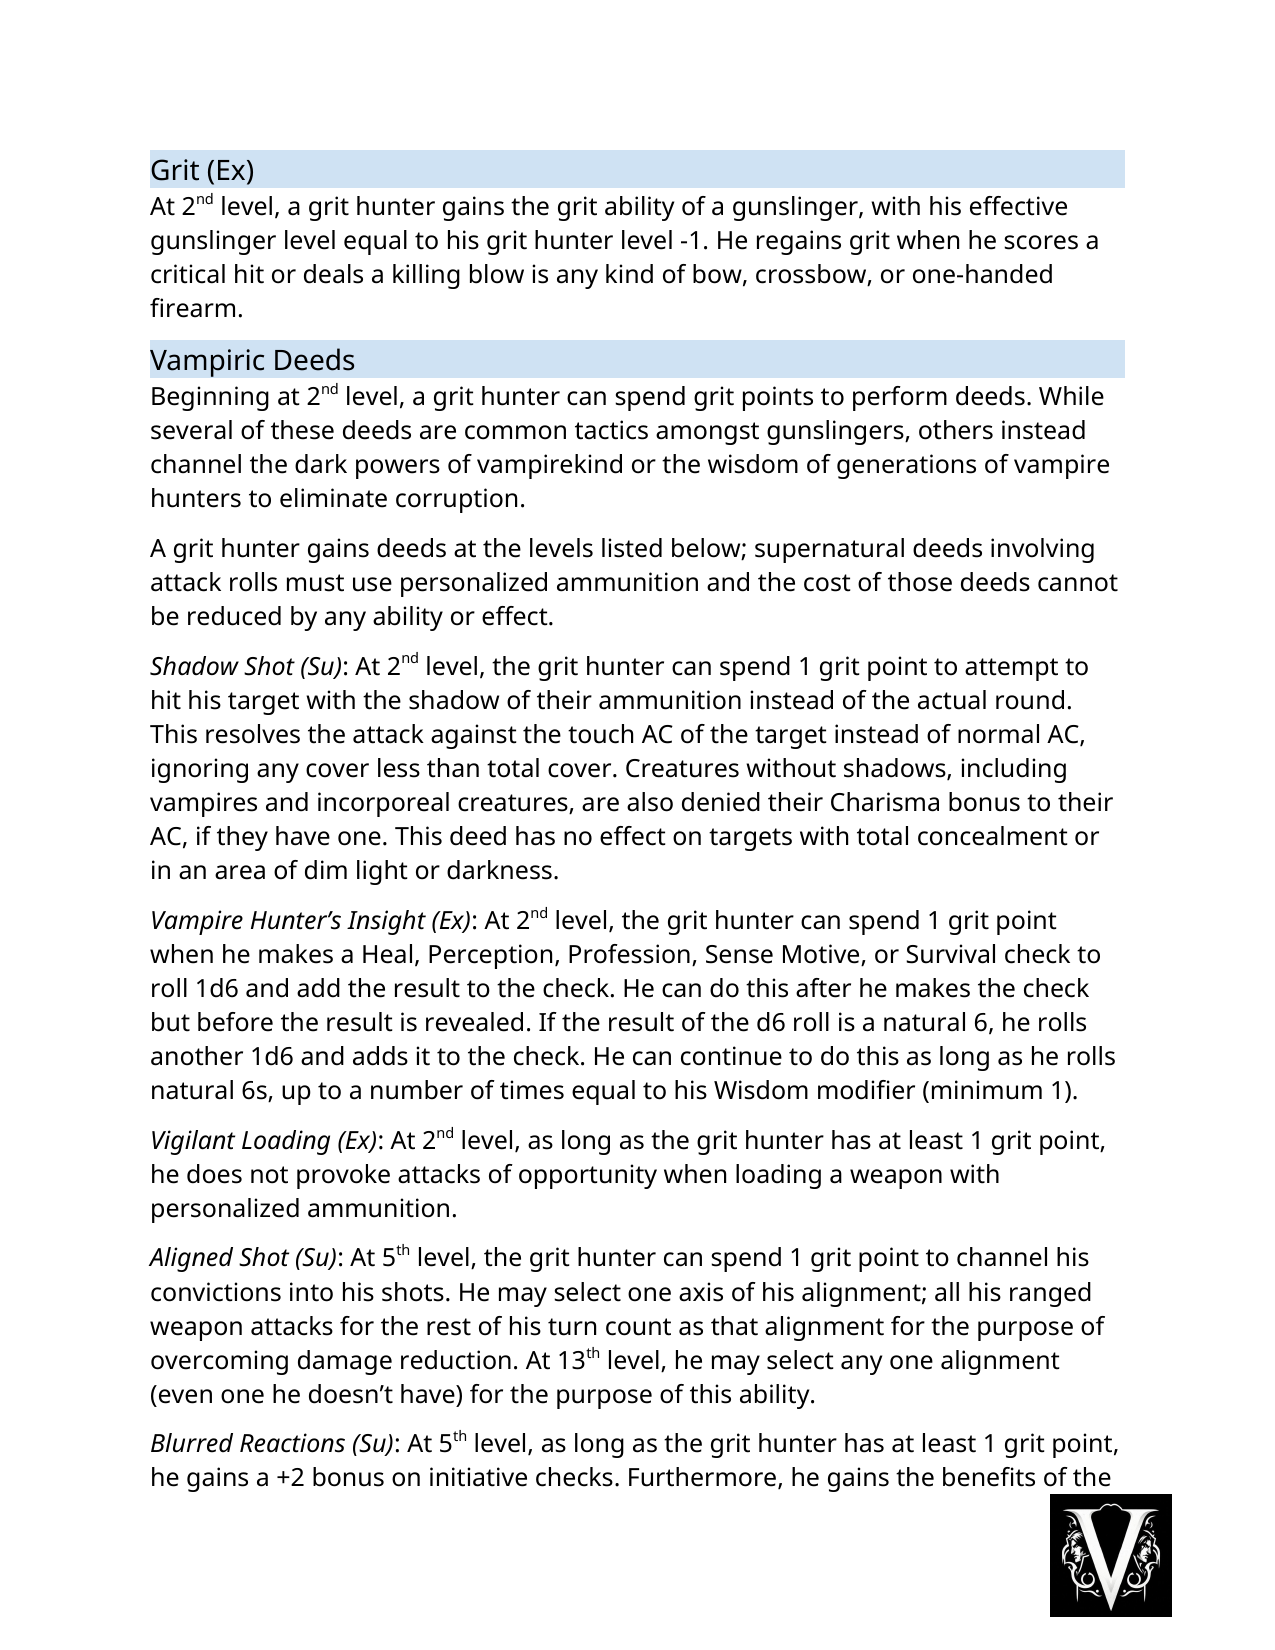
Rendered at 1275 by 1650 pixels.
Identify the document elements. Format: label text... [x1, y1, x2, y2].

text A grit hunter gains deeds at the levels listed below; supernatural deeds involving attack rolls must use personalized ammunition and the cost of those deeds cannot be reduced by any ability or effect. [150, 530, 1125, 633]
text At 2nd level, a grit hunter gains the grit ability of a gunslinger, with his effective gunslinger level equal to his grit hunter level -1. He regains grit when he scores a critical hit or deals a killing blow is any kind of bow, crossbow, or one-handed firearm. [150, 188, 1125, 324]
picture [1050, 1494, 1172, 1617]
text Vampire Hunter’s Insight (Ex): At 2nd level, the grit hunter can spend 1 grit point when he makes a Heal, Perception, Profession, Sense Motive, or Survival check to roll 1d6 and add the result to the check. He can do this after he makes the check but before the result is revealed. If the result of the d6 roll is a natural 6, he rolls another 1d6 and adds it to the check. He can continue to do this as long as he rolls natural 6s, up to a number of times equal to his Wisdom modifier (minimum 1). [150, 902, 1125, 1107]
text Beginning at 2nd level, a grit hunter can spend grit points to perform deeds. While several of these deeds are common tactics amongst gunslingers, others instead channel the dark powers of vampirekind or the wisdom of generations of vampire hunters to eliminate corruption. [150, 378, 1125, 515]
text Vigilant Loading (Ex): At 2nd level, as long as the grit hunter has at least 1 grit point, he does not provoke attacks of opportunity when loading a weapon with personalized ammunition. [150, 1122, 1125, 1224]
text Aligned Shot (Su): At 5th level, the grit hunter can spend 1 grit point to channel his convictions into his shots. He may select one axis of his alignment; all his ranged weapon attacks for the rest of his turn count as that alignment for the purpose of overcoming damage reduction. At 13th level, he may select any one alignment (even one he doesn’t have) for the purpose of this ability. [150, 1240, 1125, 1410]
subtitle Vampiric Deeds [150, 340, 1125, 378]
subtitle Grit (Ex) [150, 150, 1125, 188]
text Shadow Shot (Su): At 2nd level, the grit hunter can spend 1 grit point to attempt to hit his target with the shadow of their ammunition instead of the actual round. This resolves the attack against the touch AC of the target instead of normal AC, ignoring any cover less than total cover. Creatures without shadows, including vampires and incorporeal creatures, are also denied their Charisma bonus to their AC, if they have one. This deed has no effect on targets with total concealment or in an area of dim light or darkness. [150, 648, 1125, 887]
